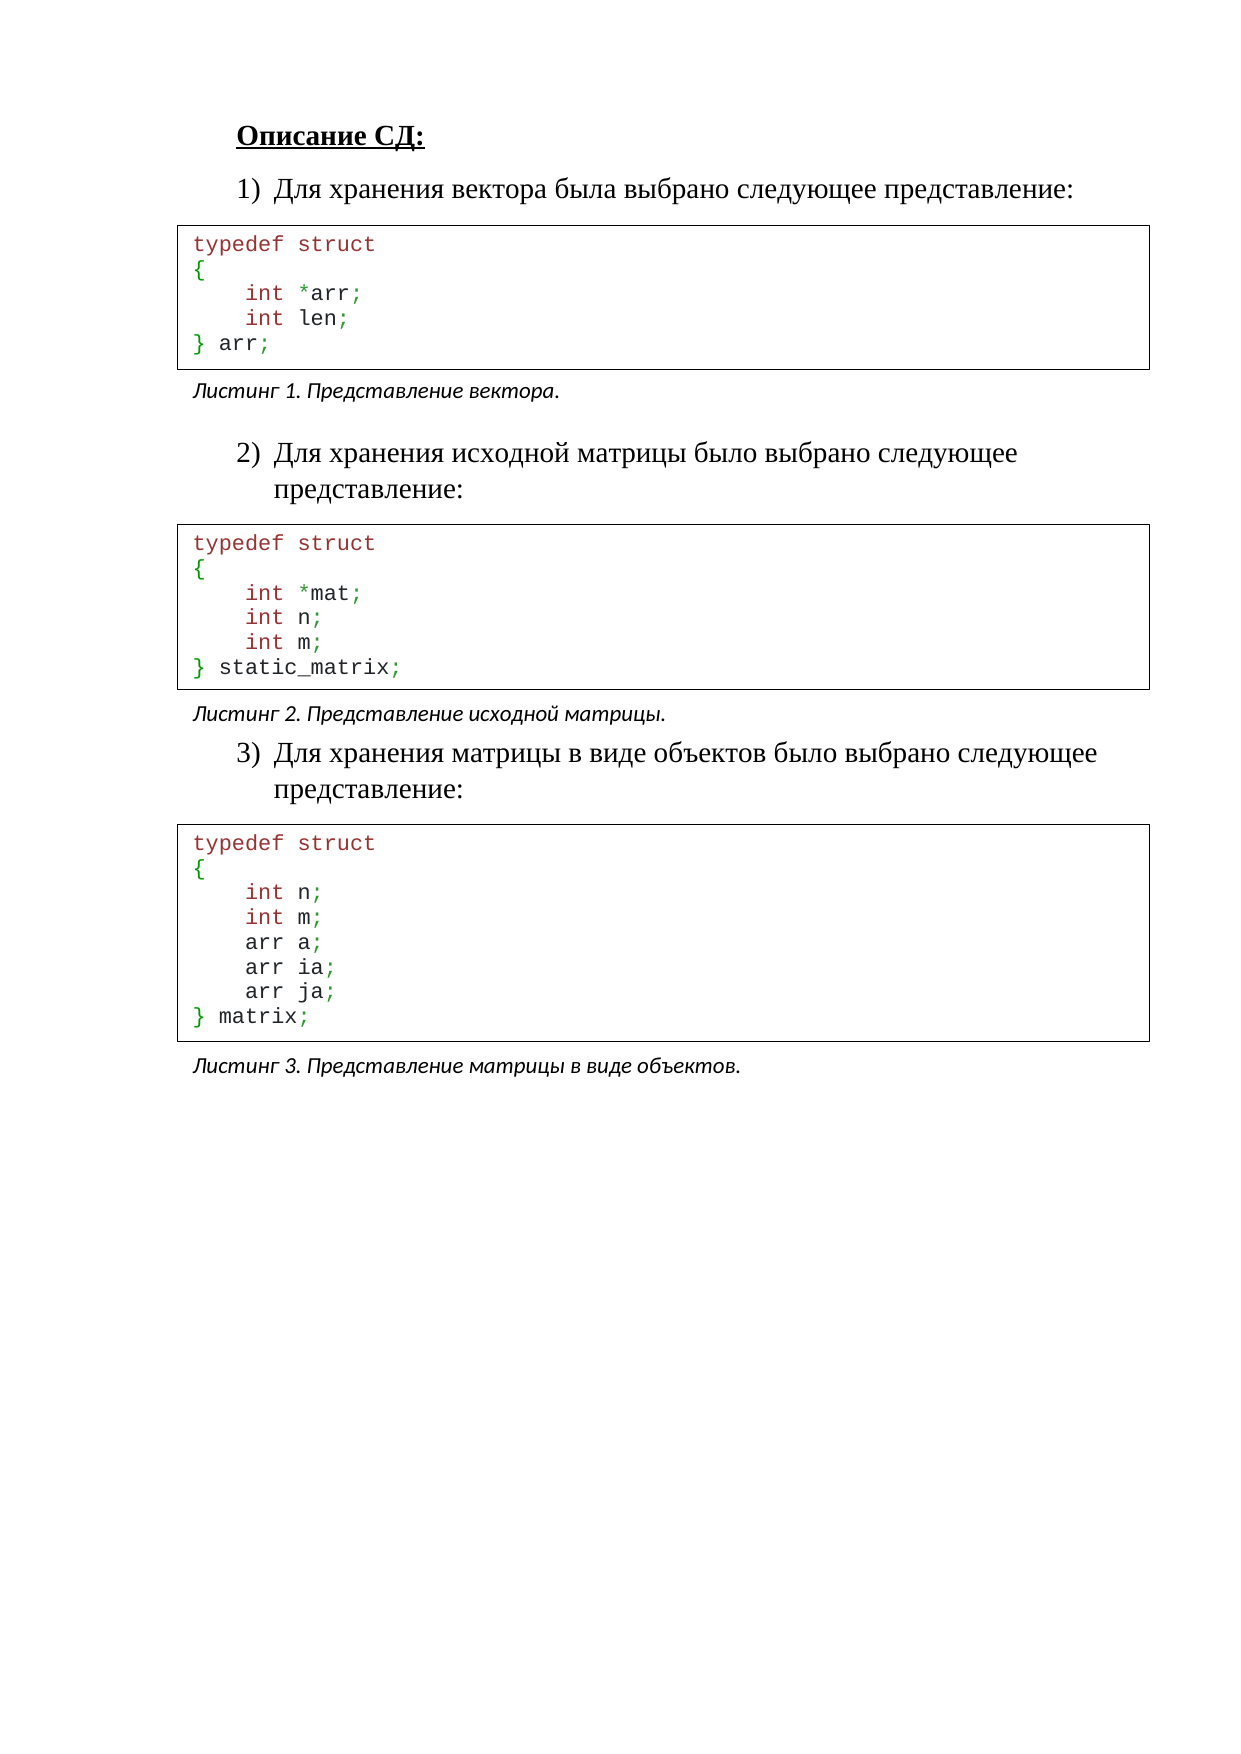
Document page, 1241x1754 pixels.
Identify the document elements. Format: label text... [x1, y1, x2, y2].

list Для хранения исходной матрицы было выбрано следующее представление: [236, 435, 1152, 505]
list Для хранения матрицы в виде объектов было выбрано следующее представление: [236, 735, 1152, 805]
list Для хранения вектора была выбрано следующее представление: [236, 171, 1152, 204]
text Описание СД: [236, 118, 1152, 152]
